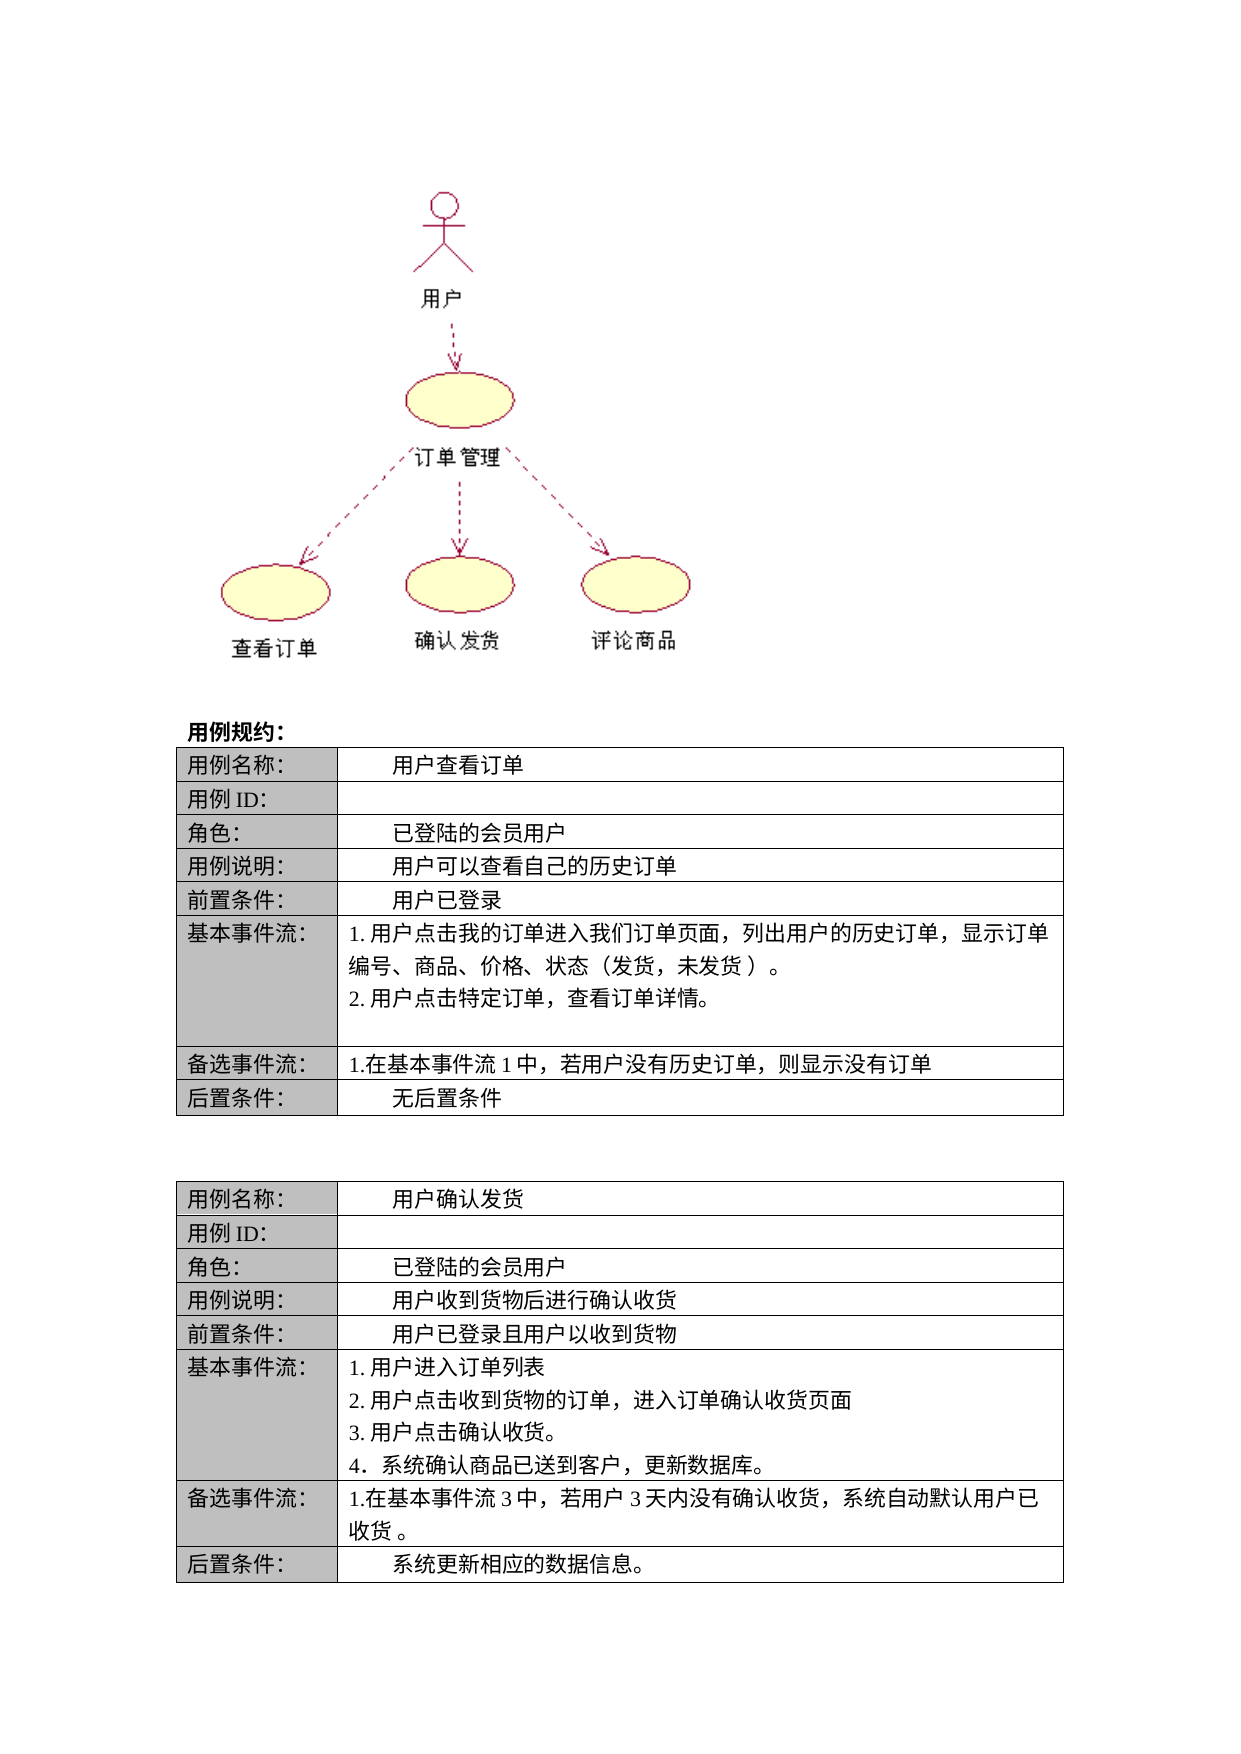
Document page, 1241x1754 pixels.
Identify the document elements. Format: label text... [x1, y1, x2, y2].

table_cell 用户收到货物后进行确认收货 [338, 1283, 1063, 1315]
text 用例规约： [187, 714, 1053, 747]
picture [187, 162, 736, 700]
table_header 用例名称： [177, 1182, 337, 1214]
table_cell 后置条件： [177, 1080, 337, 1115]
table_cell 用例ID： [177, 782, 337, 814]
table_cell 1.在基本事件流1中，若用户没有历史订单，则显示没有订单 [338, 1047, 1063, 1079]
table_cell 用例ID： [177, 1216, 337, 1248]
table_cell 用例说明： [177, 849, 337, 881]
table_cell 已登陆的会员用户 [338, 815, 1063, 848]
table_cell 备选事件流： [177, 1047, 337, 1079]
table_cell 1. 用户点击我的订单进入我们订单页面，列出用户的历史订单，显示订单编号、商品、价格、状态（发货，未发货 ）。 2. 用户点击特定订单，查看订单详情。 [338, 916, 1063, 1046]
table_header 用例名称： [177, 748, 337, 781]
table_cell 无后置条件 [338, 1080, 1063, 1115]
table_cell [338, 782, 1063, 814]
table_cell 已登陆的会员用户 [338, 1249, 1063, 1282]
table_cell 用例说明： [177, 1283, 337, 1315]
table_cell 用户已登录 [338, 882, 1063, 915]
table_header 用户查看订单 [338, 748, 1063, 781]
table_cell 用户已登录且用户以收到货物 [338, 1316, 1063, 1349]
table_cell 用户可以查看自己的历史订单 [338, 849, 1063, 881]
table_cell 角色： [177, 1249, 337, 1282]
table_header 用户确认发货 [338, 1182, 1063, 1214]
table_cell 系统更新相应的数据信息。 [338, 1547, 1063, 1582]
table_cell 1.在基本事件流3中，若用户3天内没有确认收货，系统自动默认用户已收货 。 [338, 1481, 1063, 1546]
table_cell 1. 用户进入订单列表 2. 用户点击收到货物的订单，进入订单确认收货页面 3. 用户点击确认收货。 4．系统确认商品已送到客户，更新数据库。 [338, 1350, 1063, 1480]
table_cell 前置条件： [177, 882, 337, 915]
table_cell 前置条件： [177, 1316, 337, 1349]
table_cell 备选事件流： [177, 1481, 337, 1546]
table_cell 角色： [177, 815, 337, 848]
table_cell 基本事件流： [177, 1350, 337, 1480]
table_cell [338, 1216, 1063, 1248]
table_cell 基本事件流： [177, 916, 337, 1046]
table_cell 后置条件： [177, 1547, 337, 1582]
